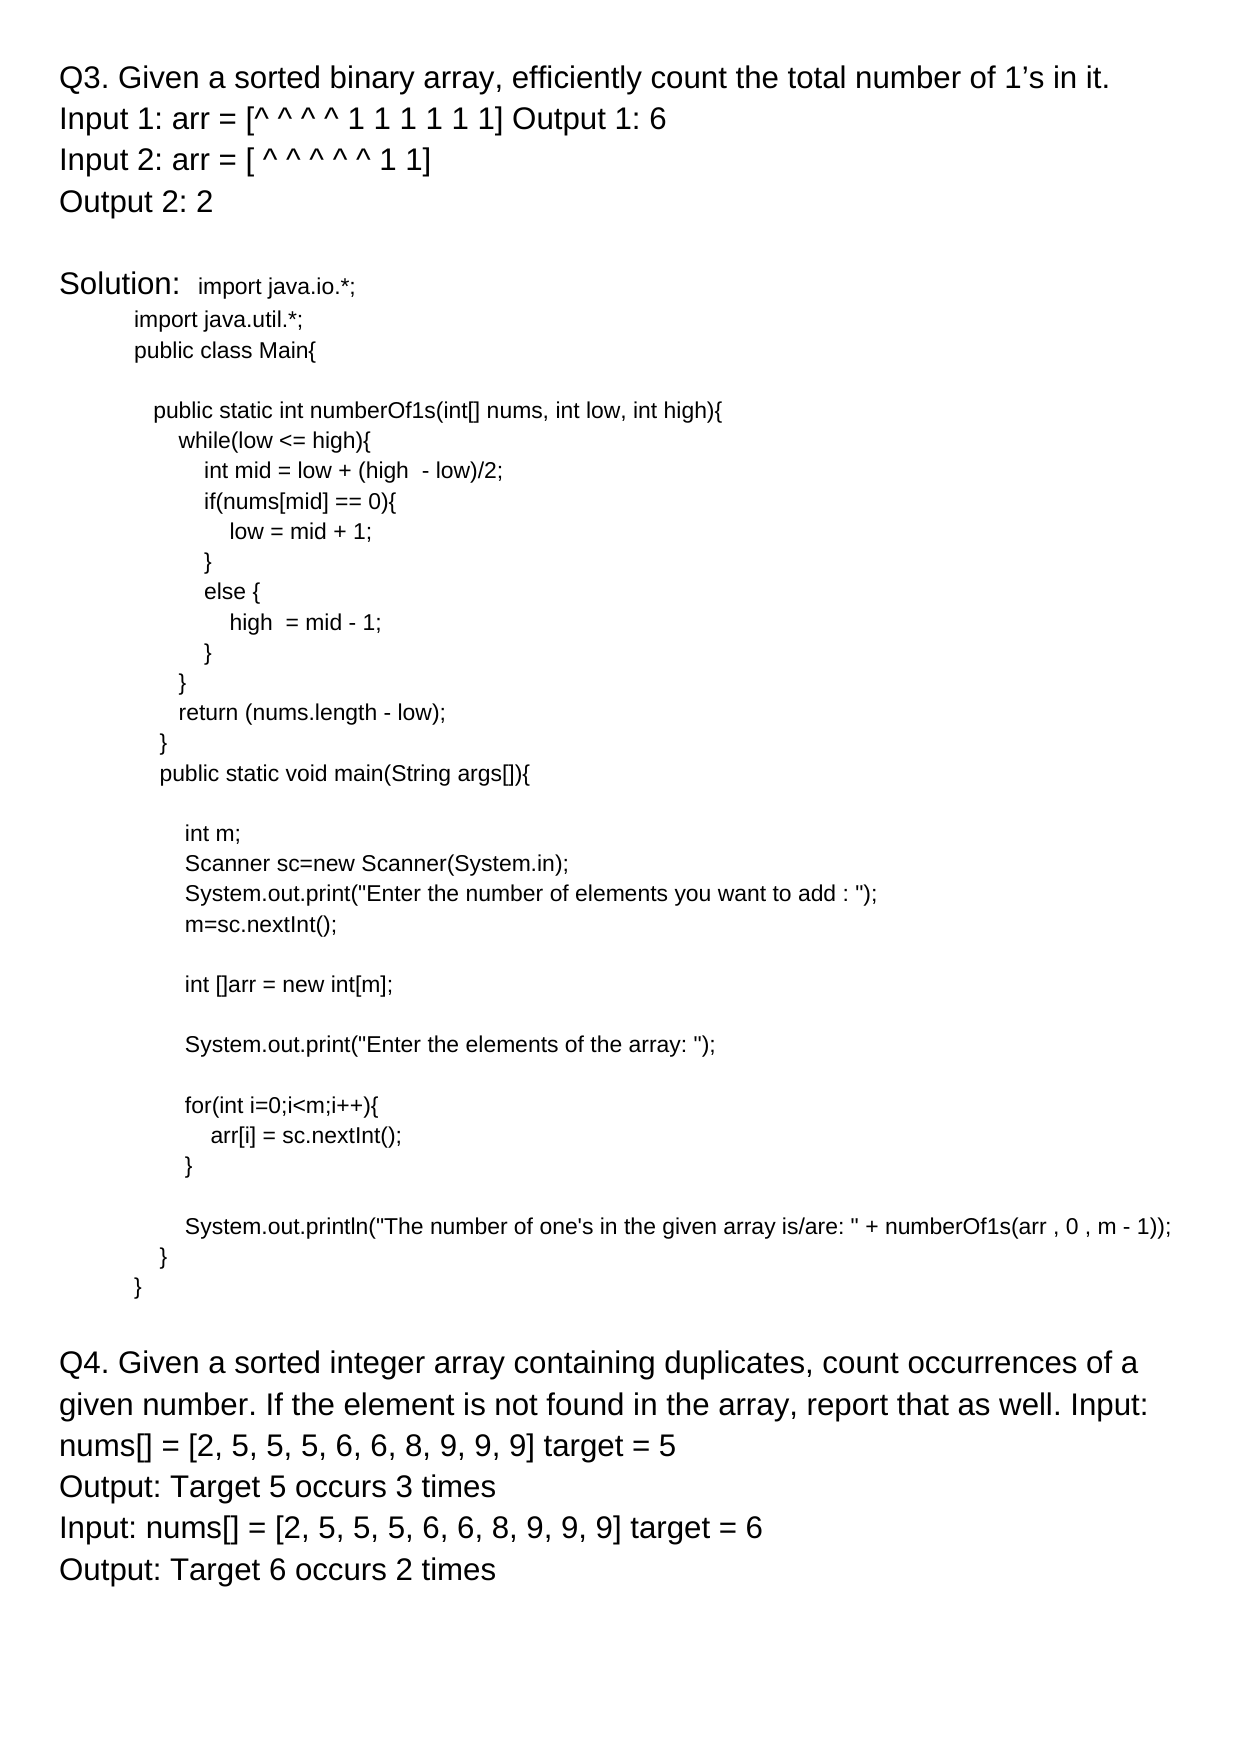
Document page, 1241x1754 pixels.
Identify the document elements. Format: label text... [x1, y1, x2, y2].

text high = mid - 1; [134, 608, 1181, 635]
text if(nums[mid] == 0){ [134, 488, 1181, 514]
text Q4. Given a sorted integer array containing duplicates, count occurrences of a given number. If the element is not found in the array, report that as well. Input: nums[] = [2, 5, 5, 5, 6, 6, 8, 9, 9, 9] target = 5 [59, 1344, 1181, 1463]
text System.out.print("Enter the number of elements you want to add : "); [134, 880, 1181, 907]
text low = mid + 1; [134, 518, 1181, 544]
text import java.util.*; [134, 306, 1181, 333]
text } [134, 1152, 1181, 1179]
text int mid = low + (high - low)/2; [134, 457, 1181, 484]
text while(low <= high){ [134, 427, 1181, 454]
text Input 2: arr = [ ^ ^ ^ ^ ^ 1 1] [59, 141, 1181, 177]
text Output: Target 6 occurs 2 times [59, 1551, 1181, 1587]
text Scanner sc=new Scanner(System.in); [134, 850, 1181, 877]
text arr[i] = sc.nextInt(); [134, 1122, 1181, 1148]
text Solution: import java.io.*; [59, 265, 1181, 301]
text public class Main{ [134, 337, 1181, 363]
text int []arr = new int[m]; [134, 971, 1181, 997]
text } [134, 729, 1181, 756]
text for(int i=0;i<m;i++){ [134, 1092, 1181, 1118]
text int m; [134, 820, 1181, 846]
text } [134, 1273, 1181, 1299]
text System.out.print("Enter the elements of the array: "); [134, 1031, 1181, 1058]
text m=sc.nextInt(); [134, 911, 1181, 937]
text return (nums.length - low); [134, 699, 1181, 726]
text } [134, 669, 1181, 695]
text Output 2: 2 [59, 183, 1181, 219]
text public static void main(String args[]){ [134, 759, 1181, 786]
text Output: Target 5 occurs 3 times [59, 1468, 1181, 1504]
text else { [134, 578, 1181, 605]
text } [134, 1243, 1181, 1269]
text Q3. Given a sorted binary array, efficiently count the total number of 1’s in it. [59, 59, 1181, 95]
text System.out.println("The number of one's in the given array is/are: " + numberOf1s(arr , 0 , m - 1)); [134, 1213, 1181, 1239]
text Input: nums[] = [2, 5, 5, 5, 6, 6, 8, 9, 9, 9] target = 6 [59, 1509, 1181, 1546]
text public static int numberOf1s(int[] nums, int low, int high){ [134, 397, 1181, 423]
text Input 1: arr = [^ ^ ^ ^ 1 1 1 1 1 1] Output 1: 6 [59, 100, 1181, 136]
text } [134, 548, 1181, 574]
text } [134, 639, 1181, 665]
